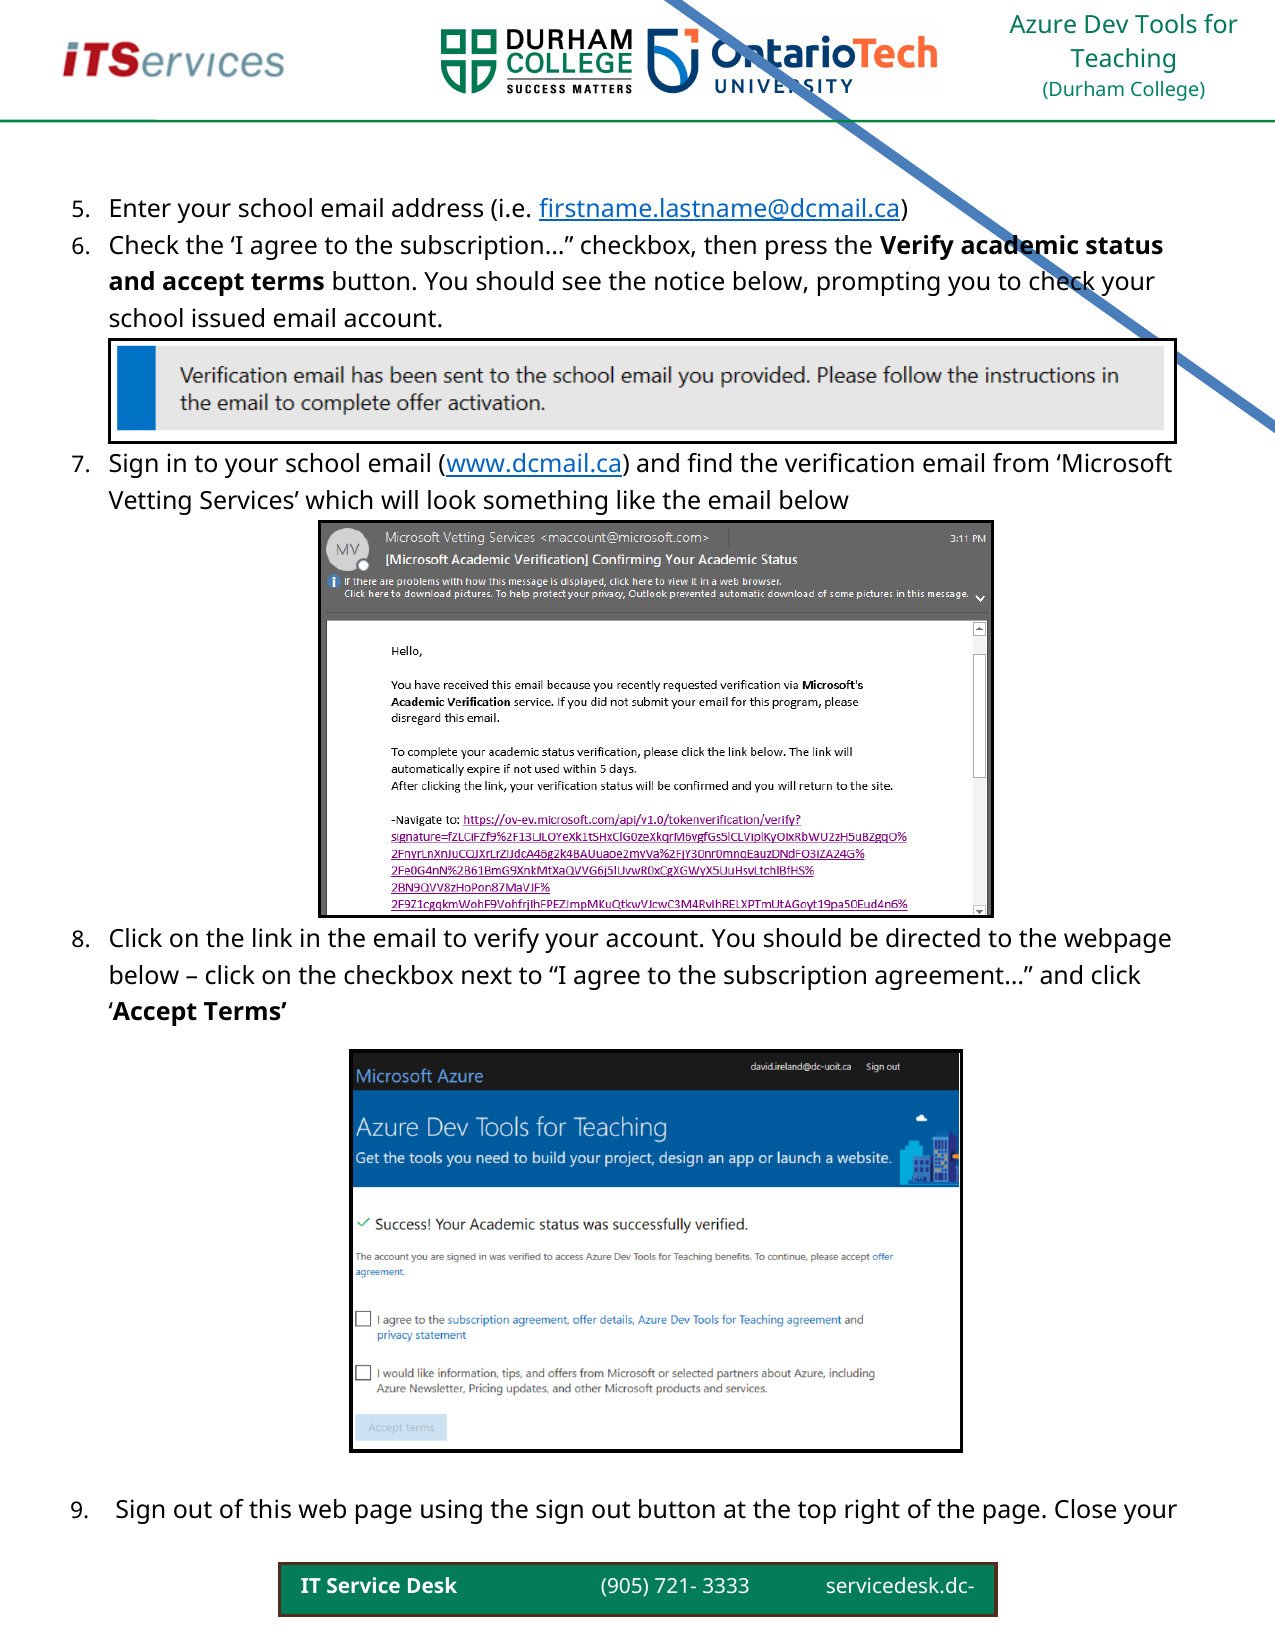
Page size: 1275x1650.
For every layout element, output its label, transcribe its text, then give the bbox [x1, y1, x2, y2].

list Click on the link in the email to verify your account. You should be directed to the webpage below – click on the checkbox next to “I agree to the subscription agreement…” and click ‘Accept Terms’ [71, 921, 1204, 1028]
picture [715, 22, 942, 97]
picture [353, 1053, 960, 1449]
list Sign in to your school email (www.dcmail.ca) and find the verification email from ‘Microsoft Vetting Services’ which will look something like the email below [71, 446, 1204, 517]
list Sign out of this web page using the sign out button at the top right of the page. Close your [70, 1492, 1204, 1526]
list Enter your school email address (i.e. firstname.lastname@dcmail.ca) [71, 191, 1204, 224]
picture [111, 341, 1174, 441]
picture [53, 35, 292, 88]
picture [434, 22, 799, 97]
picture [321, 523, 991, 915]
list Check the ‘I agree to the subscription…” checkbox, then press the Verify academic status and accept terms button. You should see the notice below, prompting you to check your school issued email account. [71, 227, 1204, 335]
